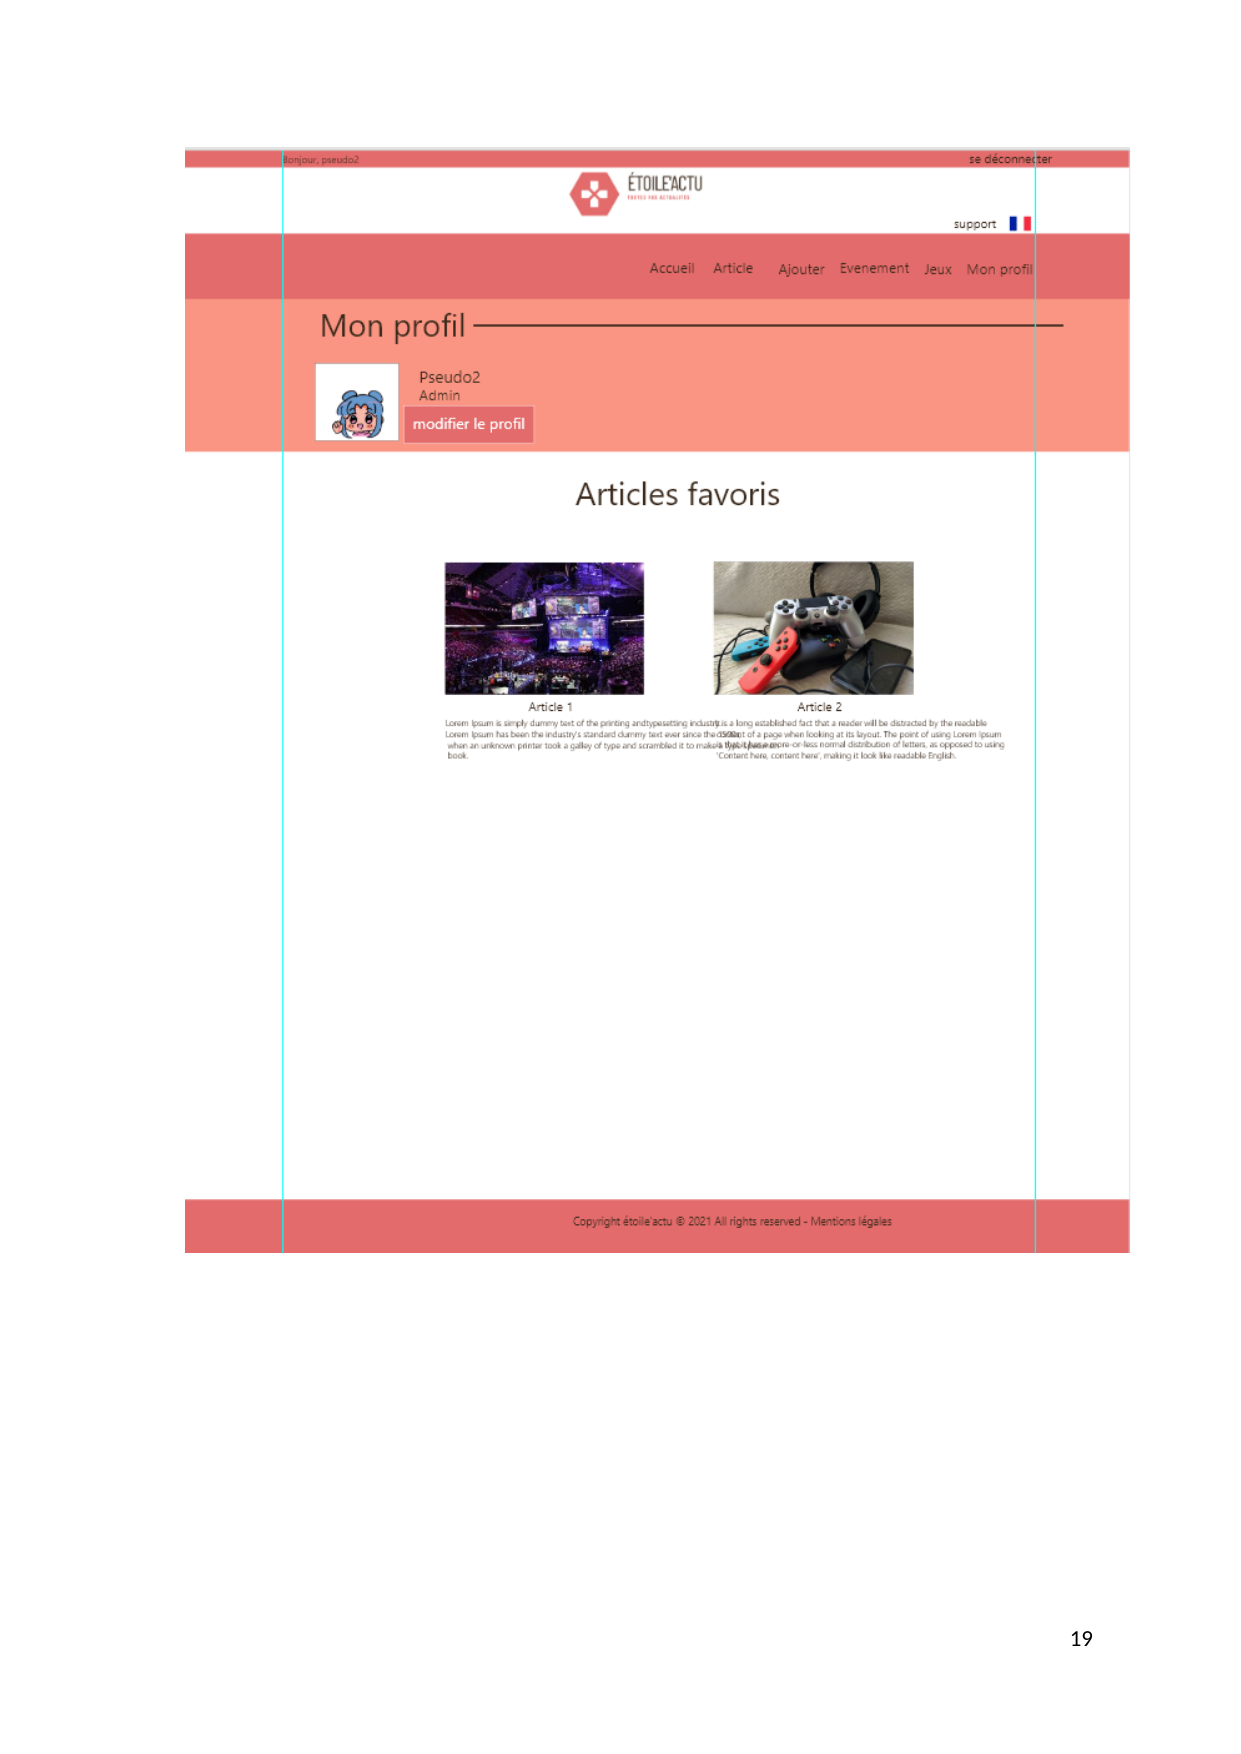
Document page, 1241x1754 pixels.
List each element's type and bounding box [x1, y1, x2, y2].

picture [185, 147, 1130, 1253]
